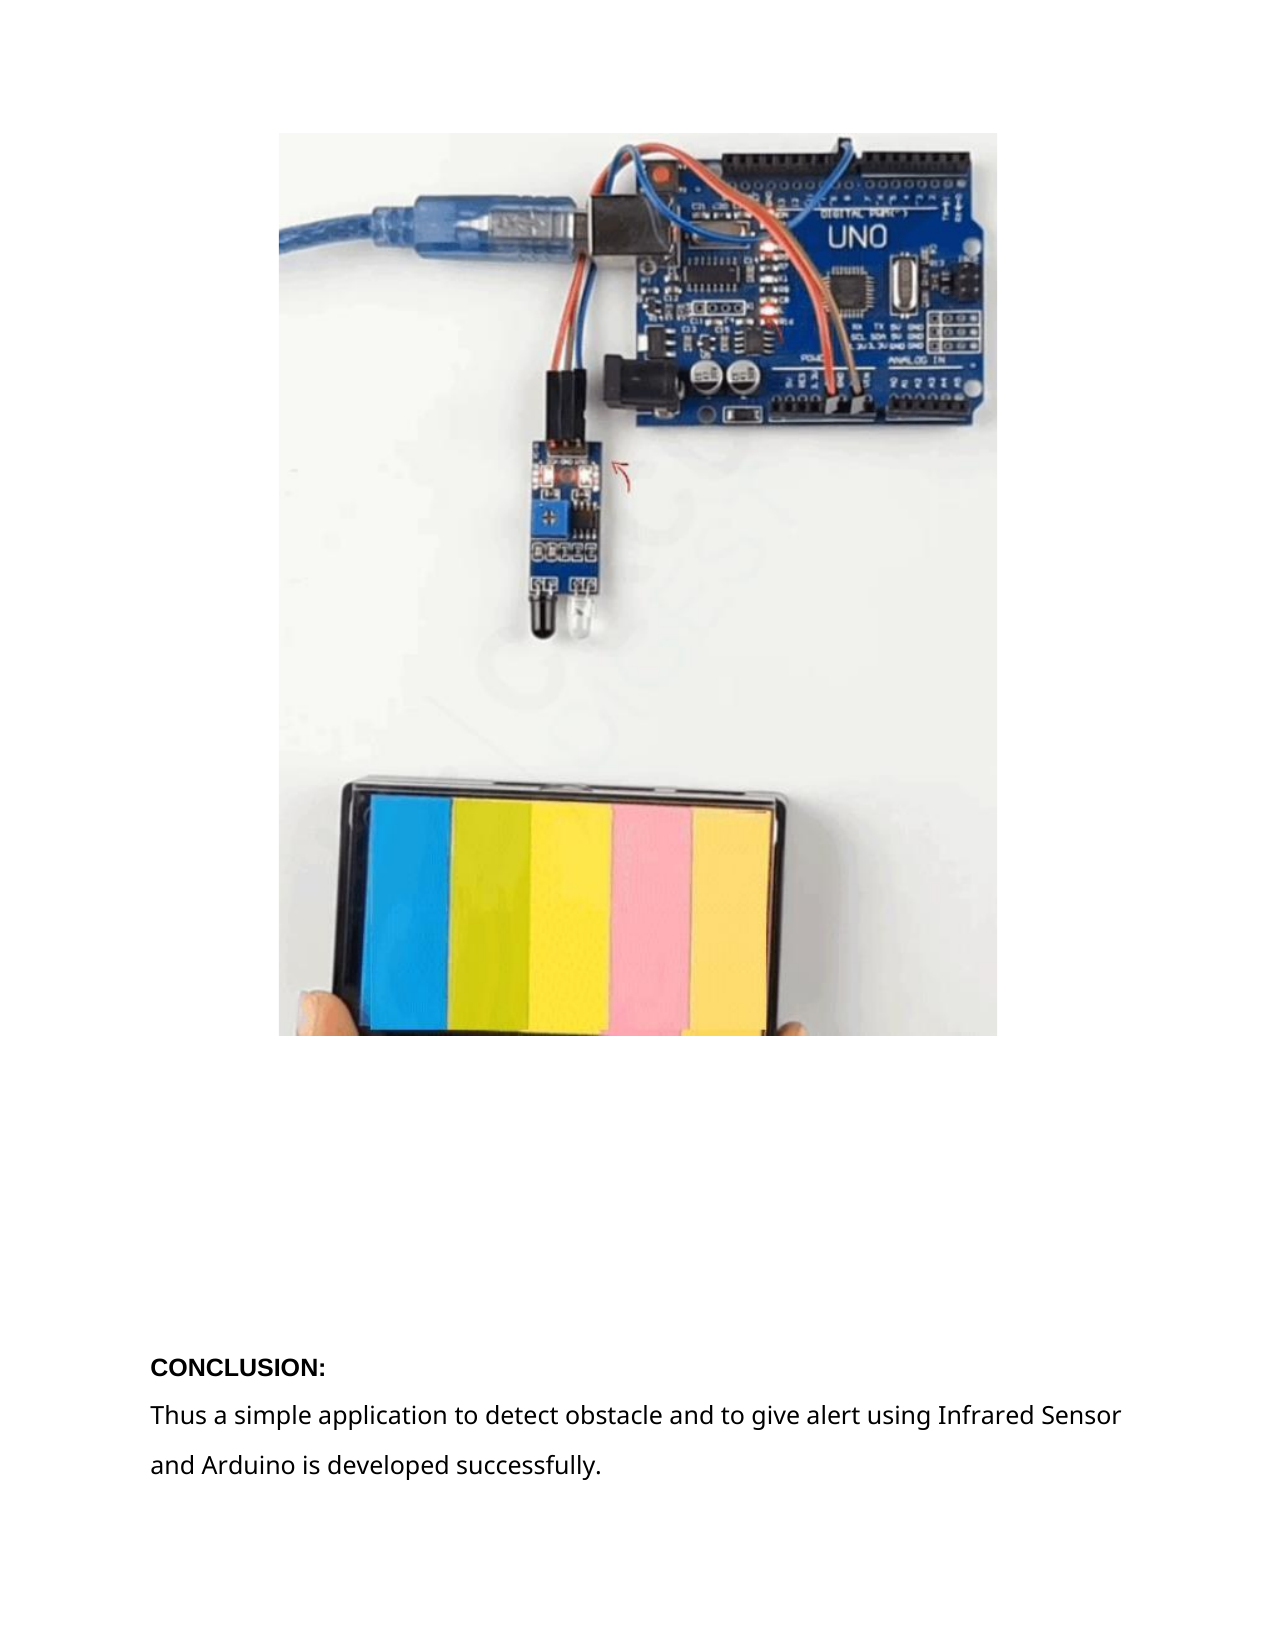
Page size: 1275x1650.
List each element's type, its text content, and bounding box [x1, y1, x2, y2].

text CONCLUSION: [150, 1352, 1137, 1381]
text Thus a simple application to detect obstacle and to give alert using Infrared Sensor and Arduino is developed successfully. [150, 1397, 1137, 1482]
picture [278, 133, 998, 1036]
